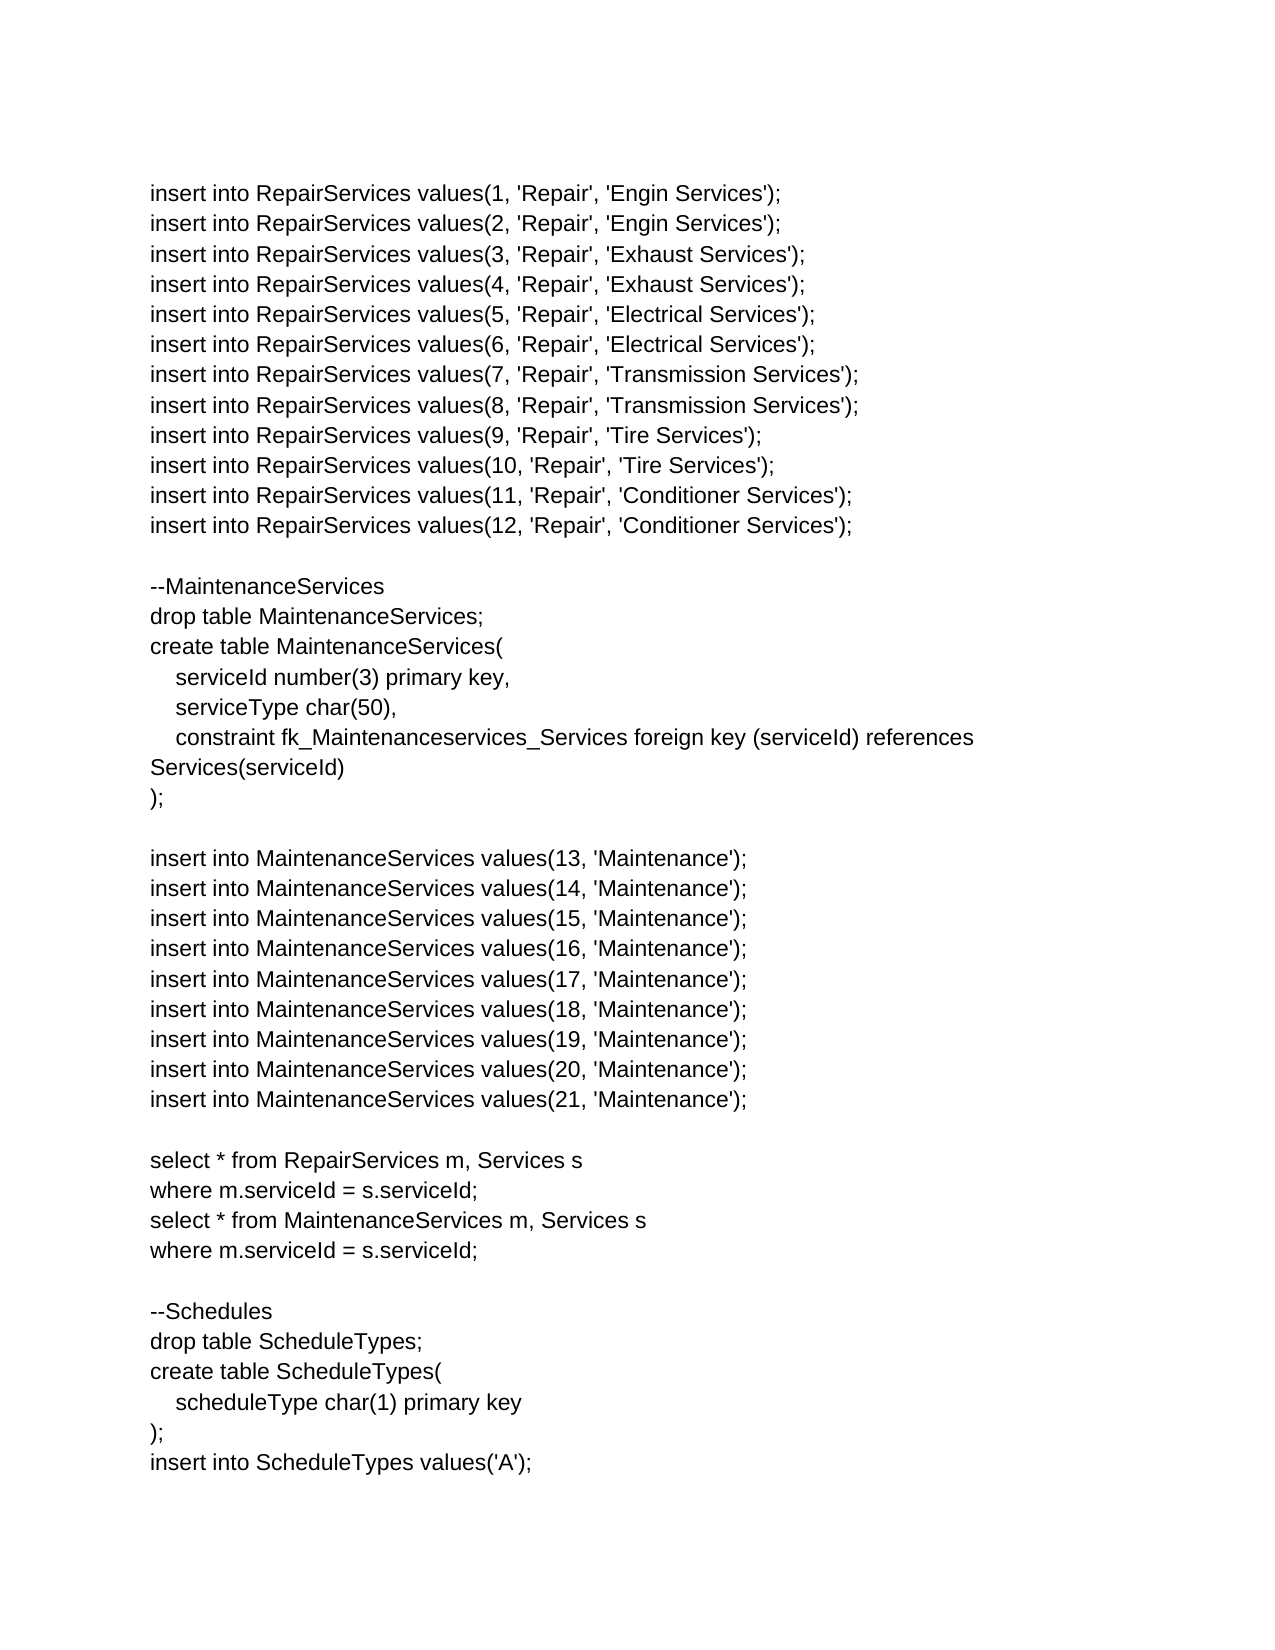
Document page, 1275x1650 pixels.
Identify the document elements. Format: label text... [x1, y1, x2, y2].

text insert into RepairServices values(5, 'Repair', 'Electrical Services'); [150, 301, 1125, 327]
text insert into RepairServices values(11, 'Repair', 'Conditioner Services'); [150, 482, 1125, 509]
text insert into MaintenanceServices values(19, 'Maintenance'); [150, 1026, 1125, 1052]
text select * from RepairServices m, Services s [150, 1147, 1125, 1173]
text insert into MaintenanceServices values(13, 'Maintenance'); [150, 845, 1125, 871]
text insert into MaintenanceServices values(18, 'Maintenance'); [150, 996, 1125, 1022]
text drop table ScheduleTypes; [150, 1328, 1125, 1354]
text ); [150, 1419, 1125, 1445]
text ); [150, 784, 1125, 811]
text insert into MaintenanceServices values(17, 'Maintenance'); [150, 966, 1125, 992]
text where m.serviceId = s.serviceId; [150, 1237, 1125, 1264]
text insert into RepairServices values(10, 'Repair', 'Tire Services'); [150, 452, 1125, 478]
text insert into RepairServices values(7, 'Repair', 'Transmission Services'); [150, 361, 1125, 388]
text insert into RepairServices values(3, 'Repair', 'Exhaust Services'); [150, 241, 1125, 267]
text --Schedules [150, 1298, 1125, 1324]
text insert into RepairServices values(1, 'Repair', 'Engin Services'); [150, 180, 1125, 207]
text create table MaintenanceServices( [150, 633, 1125, 660]
text insert into ScheduleTypes values('A'); [150, 1449, 1125, 1475]
text insert into MaintenanceServices values(14, 'Maintenance'); [150, 875, 1125, 901]
text insert into RepairServices values(6, 'Repair', 'Electrical Services'); [150, 331, 1125, 358]
text create table ScheduleTypes( [150, 1358, 1125, 1385]
text select * from MaintenanceServices m, Services s [150, 1207, 1125, 1234]
text insert into MaintenanceServices values(20, 'Maintenance'); [150, 1056, 1125, 1083]
text --MaintenanceServices [150, 573, 1125, 599]
text where m.serviceId = s.serviceId; [150, 1177, 1125, 1203]
text drop table MaintenanceServices; [150, 603, 1125, 629]
text serviceType char(50), [150, 694, 1125, 720]
text serviceId number(3) primary key, [150, 663, 1125, 690]
text scheduleType char(1) primary key [150, 1388, 1125, 1415]
text insert into RepairServices values(9, 'Repair', 'Tire Services'); [150, 422, 1125, 448]
text insert into MaintenanceServices values(15, 'Maintenance'); [150, 905, 1125, 932]
text insert into RepairServices values(8, 'Repair', 'Transmission Services'); [150, 392, 1125, 418]
text insert into MaintenanceServices values(21, 'Maintenance'); [150, 1086, 1125, 1113]
text insert into RepairServices values(4, 'Repair', 'Exhaust Services'); [150, 271, 1125, 297]
text insert into RepairServices values(2, 'Repair', 'Engin Services'); [150, 210, 1125, 237]
text constraint fk_Maintenanceservices_Services foreign key (serviceId) references Services(serviceId) [150, 724, 1125, 781]
text insert into RepairServices values(12, 'Repair', 'Conditioner Services'); [150, 512, 1125, 539]
text insert into MaintenanceServices values(16, 'Maintenance'); [150, 935, 1125, 962]
